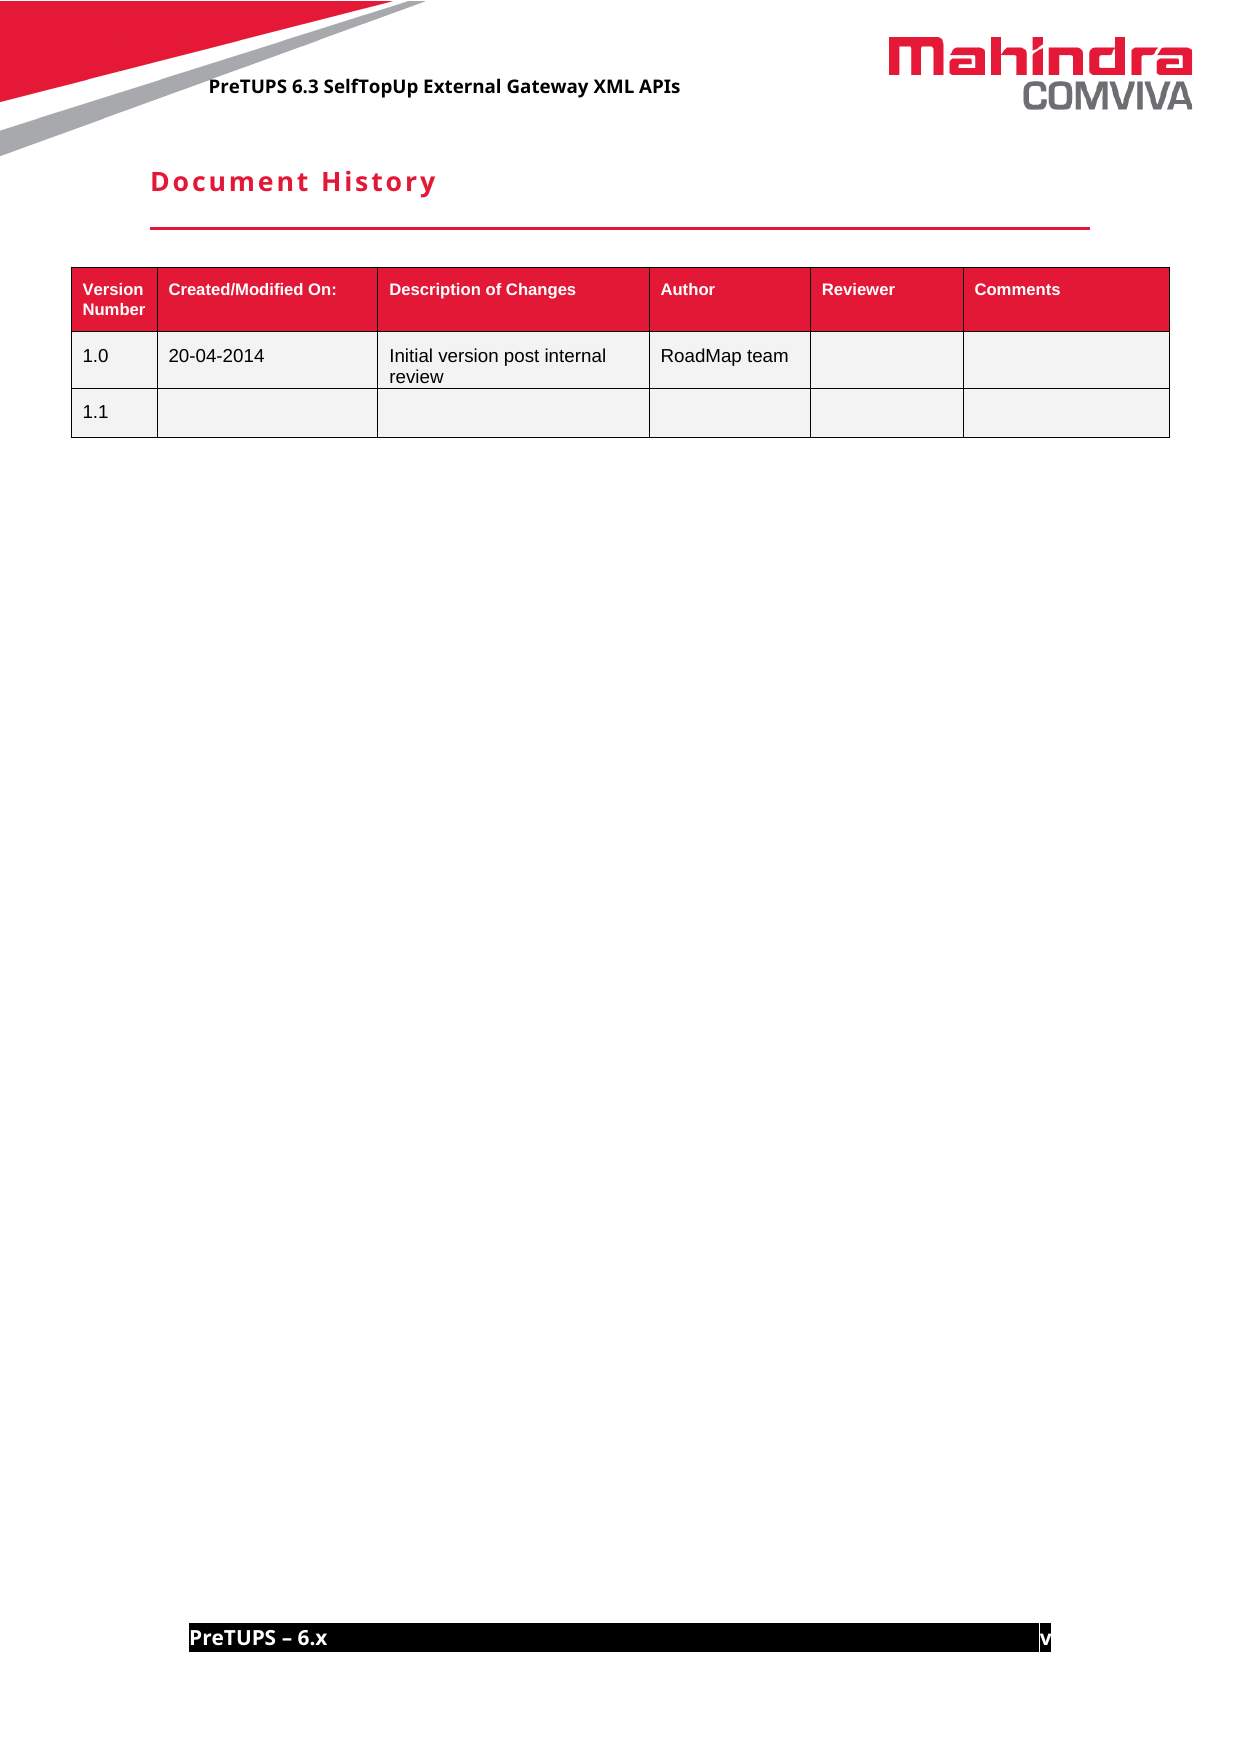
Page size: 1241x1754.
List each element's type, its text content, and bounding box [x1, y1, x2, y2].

table_header Version Number [72, 268, 157, 331]
table_cell [811, 332, 963, 388]
picture [0, 1, 426, 157]
table_cell [158, 389, 377, 437]
text Document History [150, 162, 1090, 227]
table_cell [811, 389, 963, 437]
table_header Reviewer [811, 268, 963, 331]
table_cell Initial version post internal review [378, 332, 649, 388]
picture [889, 37, 1193, 110]
table_cell [650, 389, 810, 437]
table_cell 1.1 [72, 389, 157, 437]
table_cell [964, 332, 1169, 388]
table_cell 20-04-2014 [158, 332, 377, 388]
table_header Comments [964, 268, 1169, 331]
table_header Author [650, 268, 810, 331]
table_cell RoadMap team [650, 332, 810, 388]
table_header Description of Changes [378, 268, 649, 331]
table_cell 1.0 [72, 332, 157, 388]
table_cell [378, 389, 649, 437]
table_header Created/Modified On: [158, 268, 377, 331]
table_cell [964, 389, 1169, 437]
